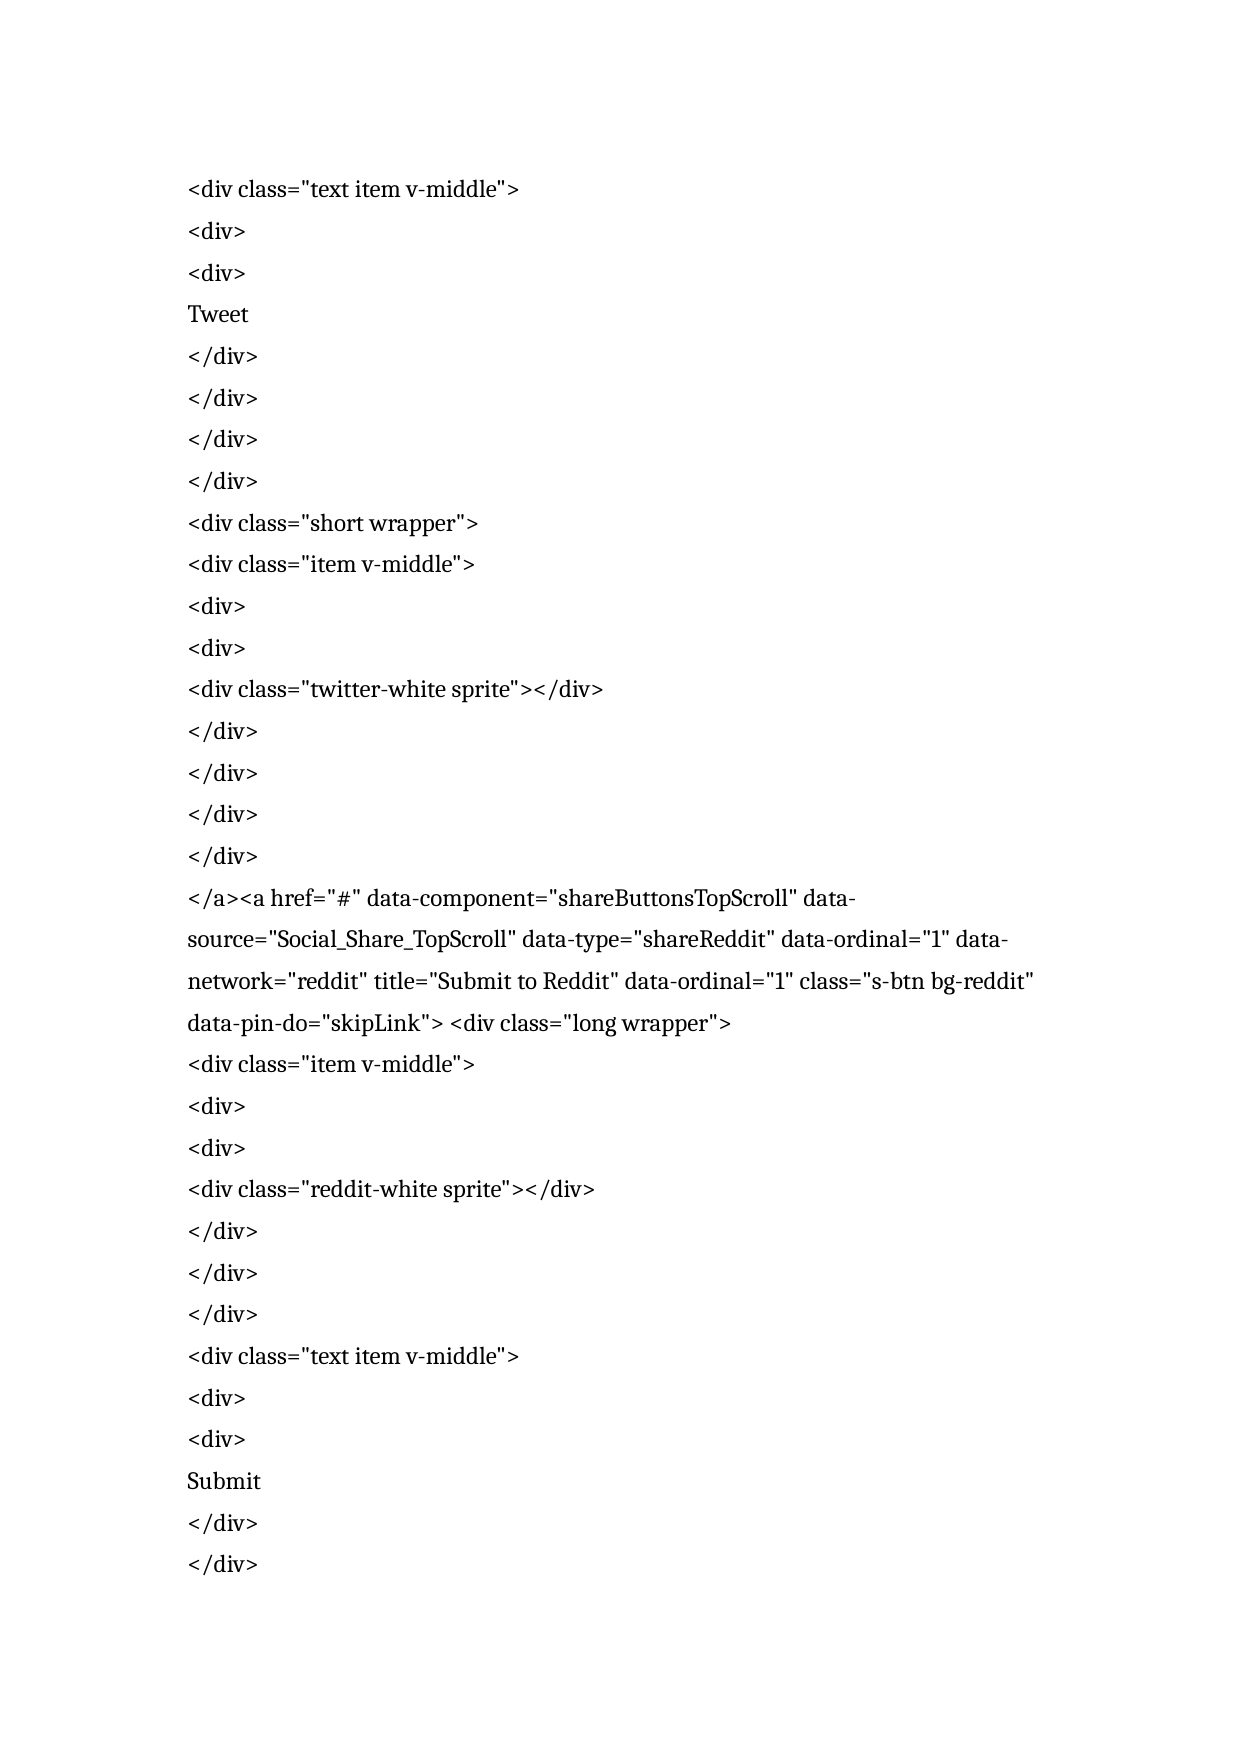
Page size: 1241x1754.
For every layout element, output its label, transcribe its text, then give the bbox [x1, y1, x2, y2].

text <div class="text item v-middle"> [187, 1335, 1053, 1377]
text </div> [187, 460, 1053, 502]
text </div> [187, 794, 1053, 835]
text <div class="text item v-middle"> [187, 169, 1053, 210]
text <div class="twitter-white sprite"></div> [187, 669, 1053, 710]
text <div> [187, 585, 1053, 627]
text </div> [187, 1502, 1053, 1544]
text </div> [187, 752, 1053, 794]
text </div> [187, 710, 1053, 752]
text <div> [187, 1085, 1053, 1127]
text </div> [187, 419, 1053, 460]
text </div> [187, 1294, 1053, 1335]
text </div> [187, 1210, 1053, 1252]
text </a><a href="#" data-component="shareButtonsTopScroll" data-source="Social_Share_TopScroll" data-type="shareReddit" data-ordinal="1" data-network="reddit" title="Submit to Reddit" data-ordinal="1" class="s-btn bg-reddit" data-pin-do="skipLink"> <div class="long wrapper"> [187, 877, 1053, 1044]
text Submit [187, 1460, 1053, 1502]
text </div> [187, 377, 1053, 419]
text <div> [187, 627, 1053, 669]
text </div> [187, 1544, 1053, 1585]
text </div> [187, 835, 1053, 877]
text </div> [187, 335, 1053, 377]
text <div> [187, 210, 1053, 252]
text <div> [187, 1127, 1053, 1169]
text <div> [187, 252, 1053, 294]
text </div> [187, 1252, 1053, 1294]
text <div> [187, 1377, 1053, 1419]
text <div> [187, 1419, 1053, 1460]
text <div class="short wrapper"> [187, 502, 1053, 544]
text <div class="reddit-white sprite"></div> [187, 1169, 1053, 1210]
text <div class="item v-middle"> [187, 544, 1053, 585]
text <div class="item v-middle"> [187, 1044, 1053, 1085]
text Tweet [187, 294, 1053, 335]
